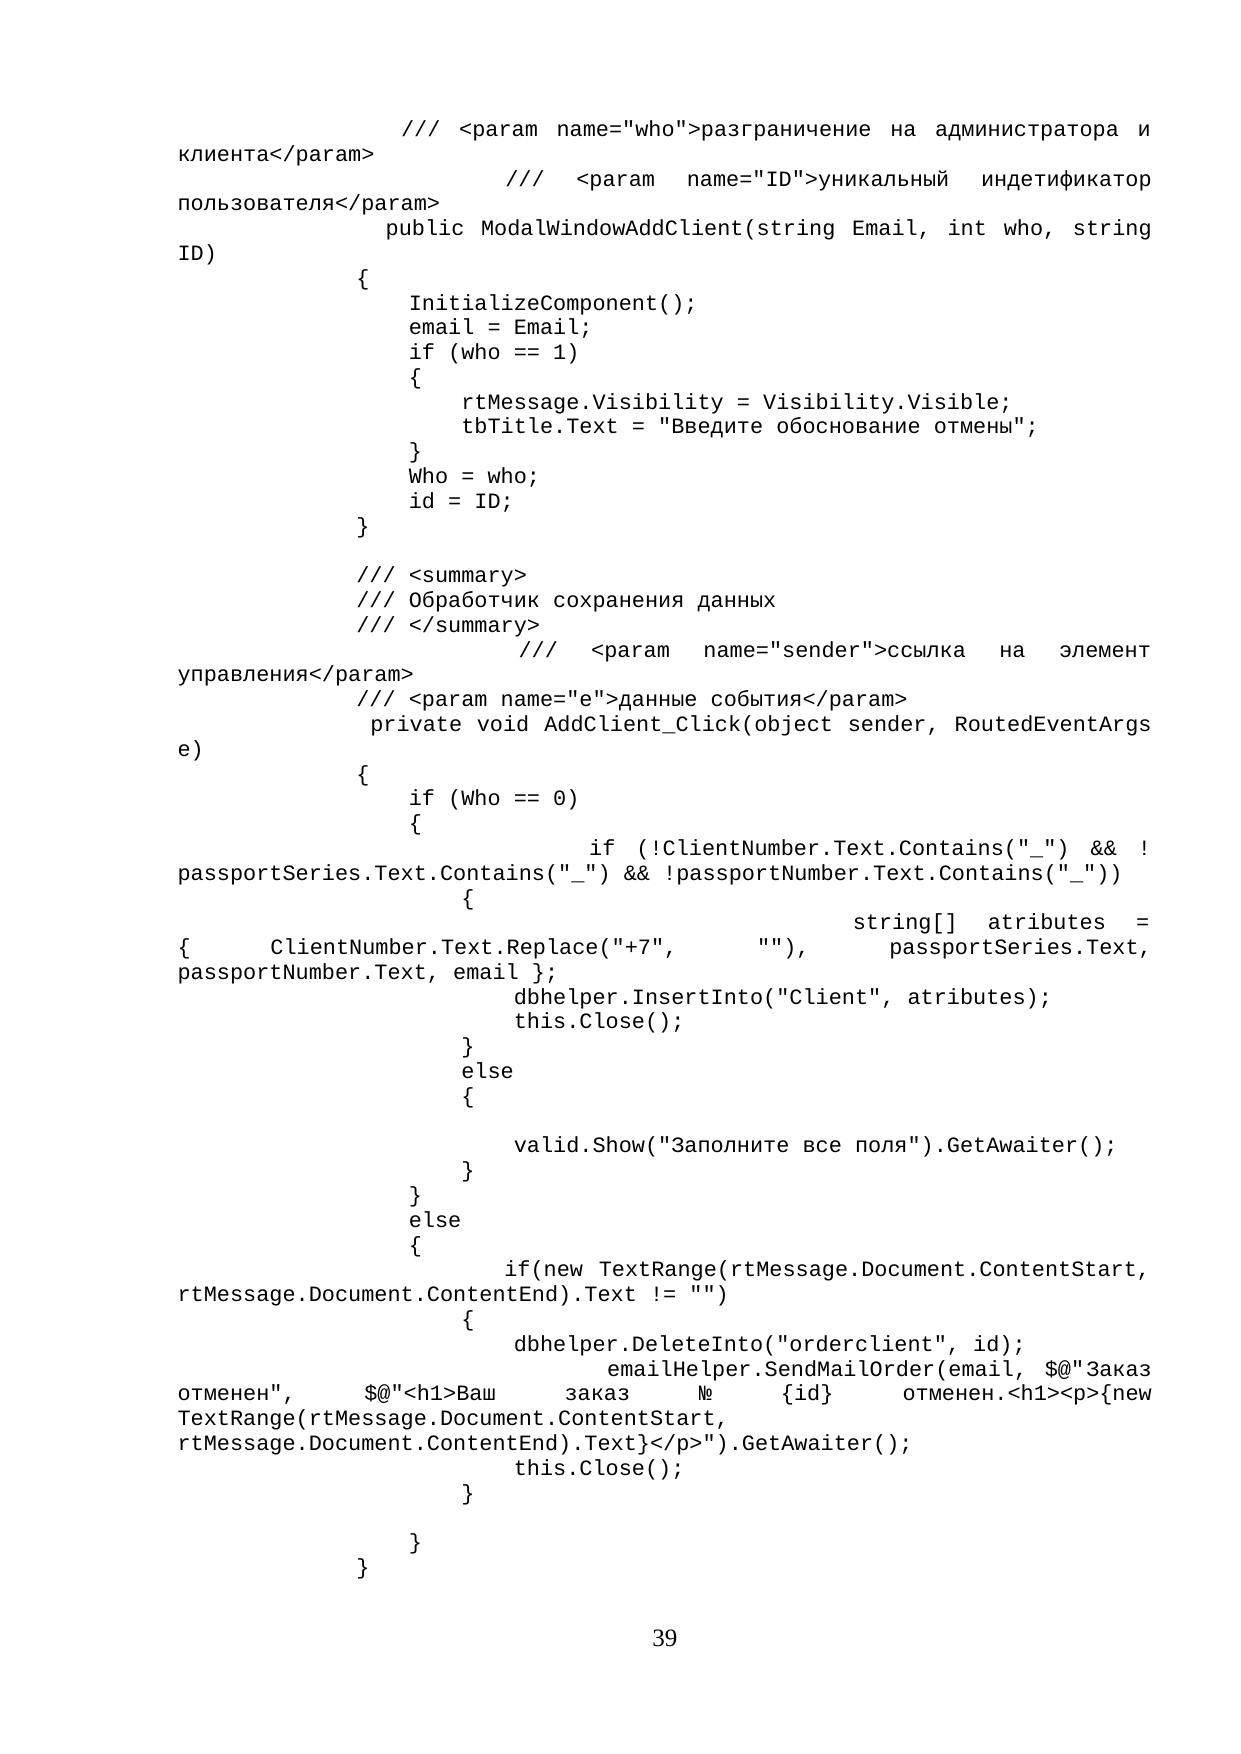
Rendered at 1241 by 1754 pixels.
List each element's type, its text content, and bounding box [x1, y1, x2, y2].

text { [177, 887, 1152, 911]
text } [177, 440, 1152, 465]
text { [177, 267, 1152, 292]
text { [177, 763, 1152, 787]
text string[] atributes = { ClientNumber.Text.Replace("+7", ""), passportSeries.Text, passportNumber.Text, email }; [177, 911, 1152, 986]
text if(new TextRange(rtMessage.Document.ContentStart, rtMessage.Document.ContentEnd).Text != "") [177, 1258, 1152, 1308]
text emailHelper.SendMailOrder(email, $@"Заказ отменен", $@"<h1>Ваш заказ № {id} отменен.<h1><p>{new TextRange(rtMessage.Document.ContentStart, rtMessage.Document.ContentEnd).Text}</p>").GetAwaiter(); [177, 1358, 1152, 1457]
text } [177, 1482, 1152, 1506]
text } [177, 1184, 1152, 1209]
text id = ID; [177, 490, 1152, 515]
text if (Who == 0) [177, 787, 1152, 812]
text } [177, 1531, 1152, 1556]
text { [177, 1085, 1152, 1110]
text } [177, 1159, 1152, 1184]
text else [177, 1060, 1152, 1085]
text Who = who; [177, 465, 1152, 490]
text } [177, 1556, 1152, 1581]
text rtMessage.Visibility = Visibility.Visible; [177, 391, 1152, 416]
text this.Close(); [177, 1457, 1152, 1482]
text dbhelper.InsertInto("Client", atributes); [177, 986, 1152, 1011]
text /// <param name="who">разграничение на администратора и клиента</param> [177, 118, 1152, 168]
text email = Email; [177, 316, 1152, 341]
text { [177, 1234, 1152, 1258]
text this.Close(); [177, 1011, 1152, 1035]
text private void AddClient_Click(object sender, RoutedEventArgs e) [177, 713, 1152, 763]
text dbhelper.DeleteInto("orderclient", id); [177, 1333, 1152, 1358]
text /// <param name="e">данные события</param> [177, 688, 1152, 713]
text InitializeComponent(); [177, 292, 1152, 316]
text /// </summary> [177, 614, 1152, 639]
text { [177, 366, 1152, 391]
text } [177, 515, 1152, 539]
text { [177, 1308, 1152, 1333]
text } [177, 1035, 1152, 1060]
text /// <param name="ID">уникальный индетификатор пользователя</param> [177, 168, 1152, 217]
text /// <summary> [177, 564, 1152, 589]
text { [177, 812, 1152, 837]
text public ModalWindowAddClient(string Email, int who, string ID) [177, 217, 1152, 267]
text if (!ClientNumber.Text.Contains("_") && !passportSeries.Text.Contains("_") && !passportNumber.Text.Contains("_")) [177, 837, 1152, 887]
text if (who == 1) [177, 341, 1152, 366]
text valid.Show("Заполните все поля").GetAwaiter(); [177, 1134, 1152, 1159]
text /// <param name="sender">ссылка на элемент управления</param> [177, 639, 1152, 688]
text /// Обработчик сохранения данных [177, 589, 1152, 614]
text else [177, 1209, 1152, 1234]
text tbTitle.Text = "Введите обоснование отмены"; [177, 416, 1152, 440]
